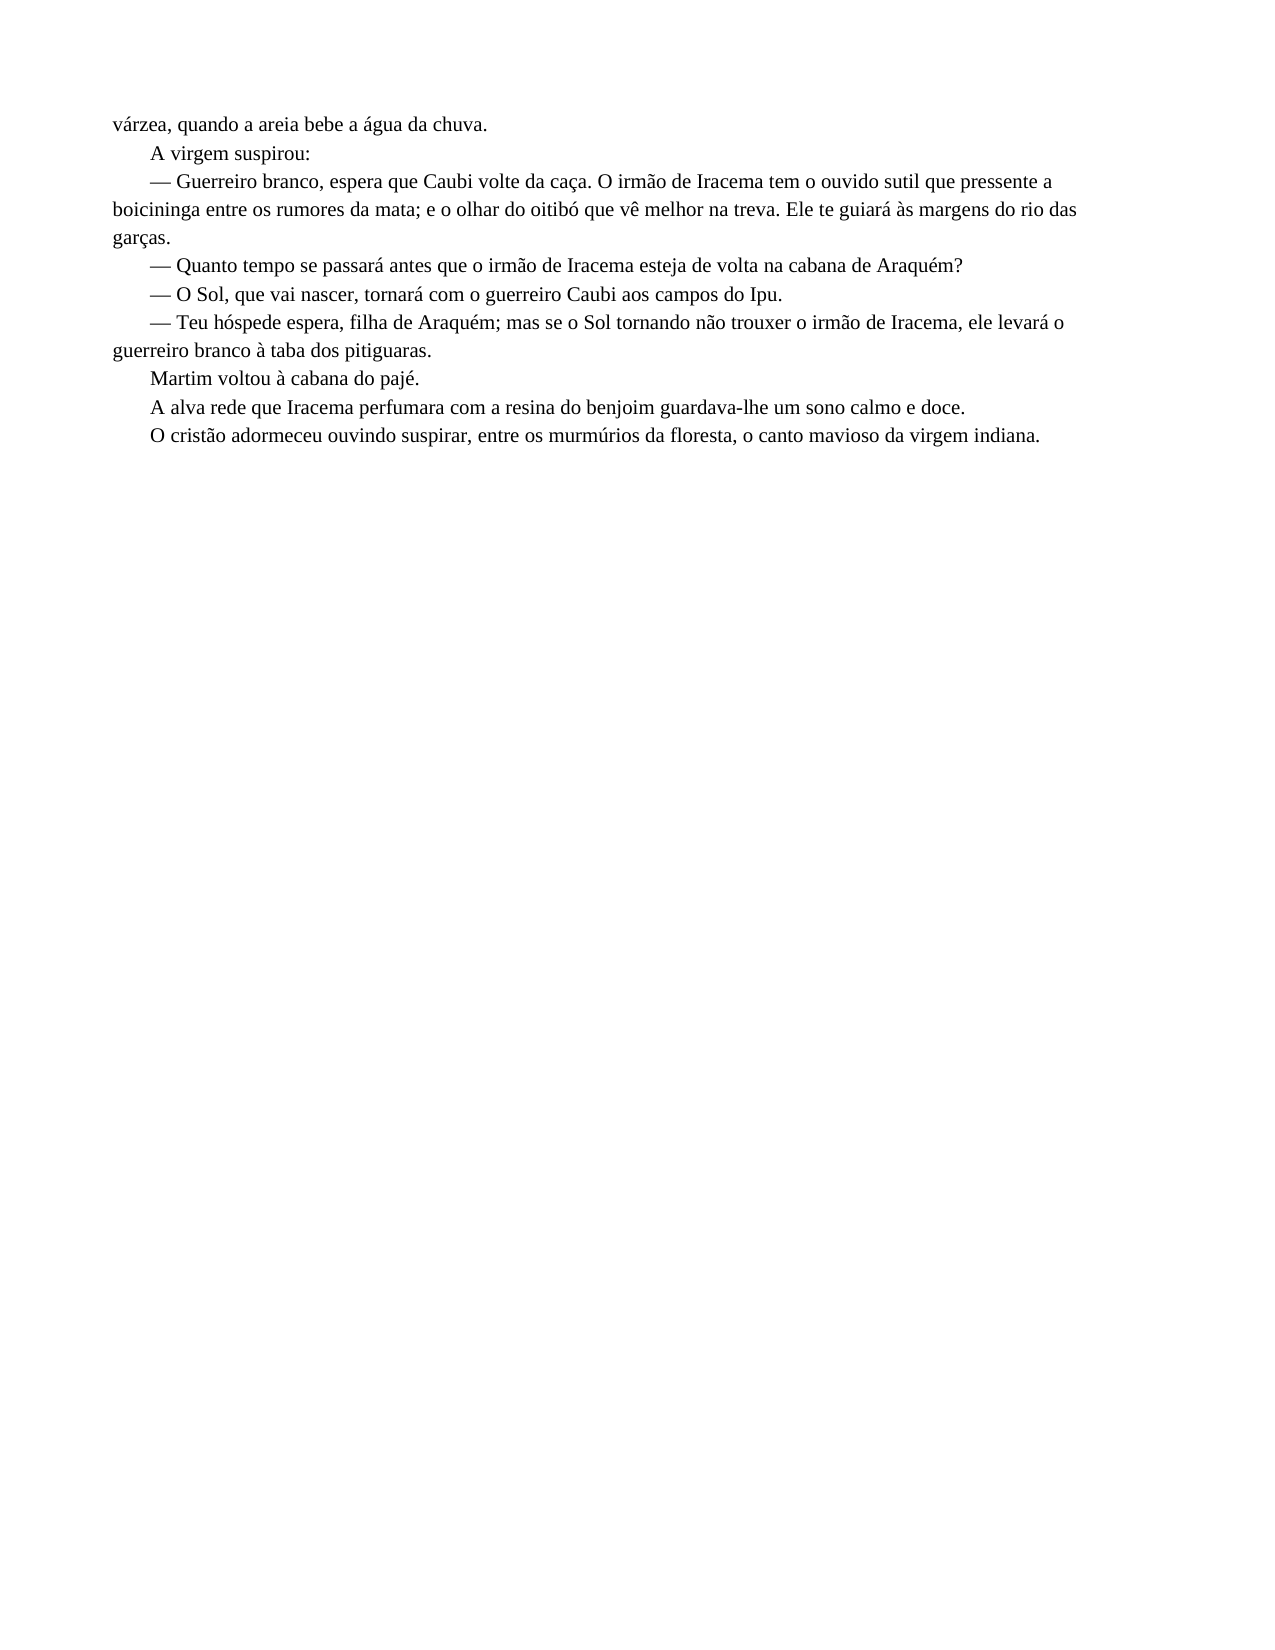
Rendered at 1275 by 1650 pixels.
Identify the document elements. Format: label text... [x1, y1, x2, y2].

list Quanto tempo se passará antes que o irmão de Iracema esteja de volta na cabana de Araquém? [150, 253, 1175, 277]
text O cristão adormeceu ouvindo suspirar, entre os murmúrios da floresta, o canto mavioso da virgem indiana. [150, 423, 1175, 447]
text várzea, quando a areia bebe a água da chuva. [112, 112, 1175, 136]
text A virgem suspirou: [150, 140, 1175, 164]
list Guerreiro branco, espera que Caubi volte da caça. O irmão de Iracema tem o ouvido sutil que pressente a boicininga entre os rumores da mata; e o olhar do oitibó que vê melhor na treva. Ele te guiará às margens do rio das garças. [112, 169, 1124, 249]
list Teu hóspede espera, filha de Araquém; mas se o Sol tornando não trouxer o irmão de Iracema, ele levará o guerreiro branco à taba dos pitiguaras. [112, 310, 1124, 362]
list O Sol, que vai nascer, tornará com o guerreiro Caubi aos campos do Ipu. [150, 282, 1175, 306]
text Martim voltou à cabana do pajé. [150, 367, 1175, 390]
text A alva rede que Iracema perfumara com a resina do benjoim guardava-lhe um sono calmo e doce. [150, 395, 1175, 419]
